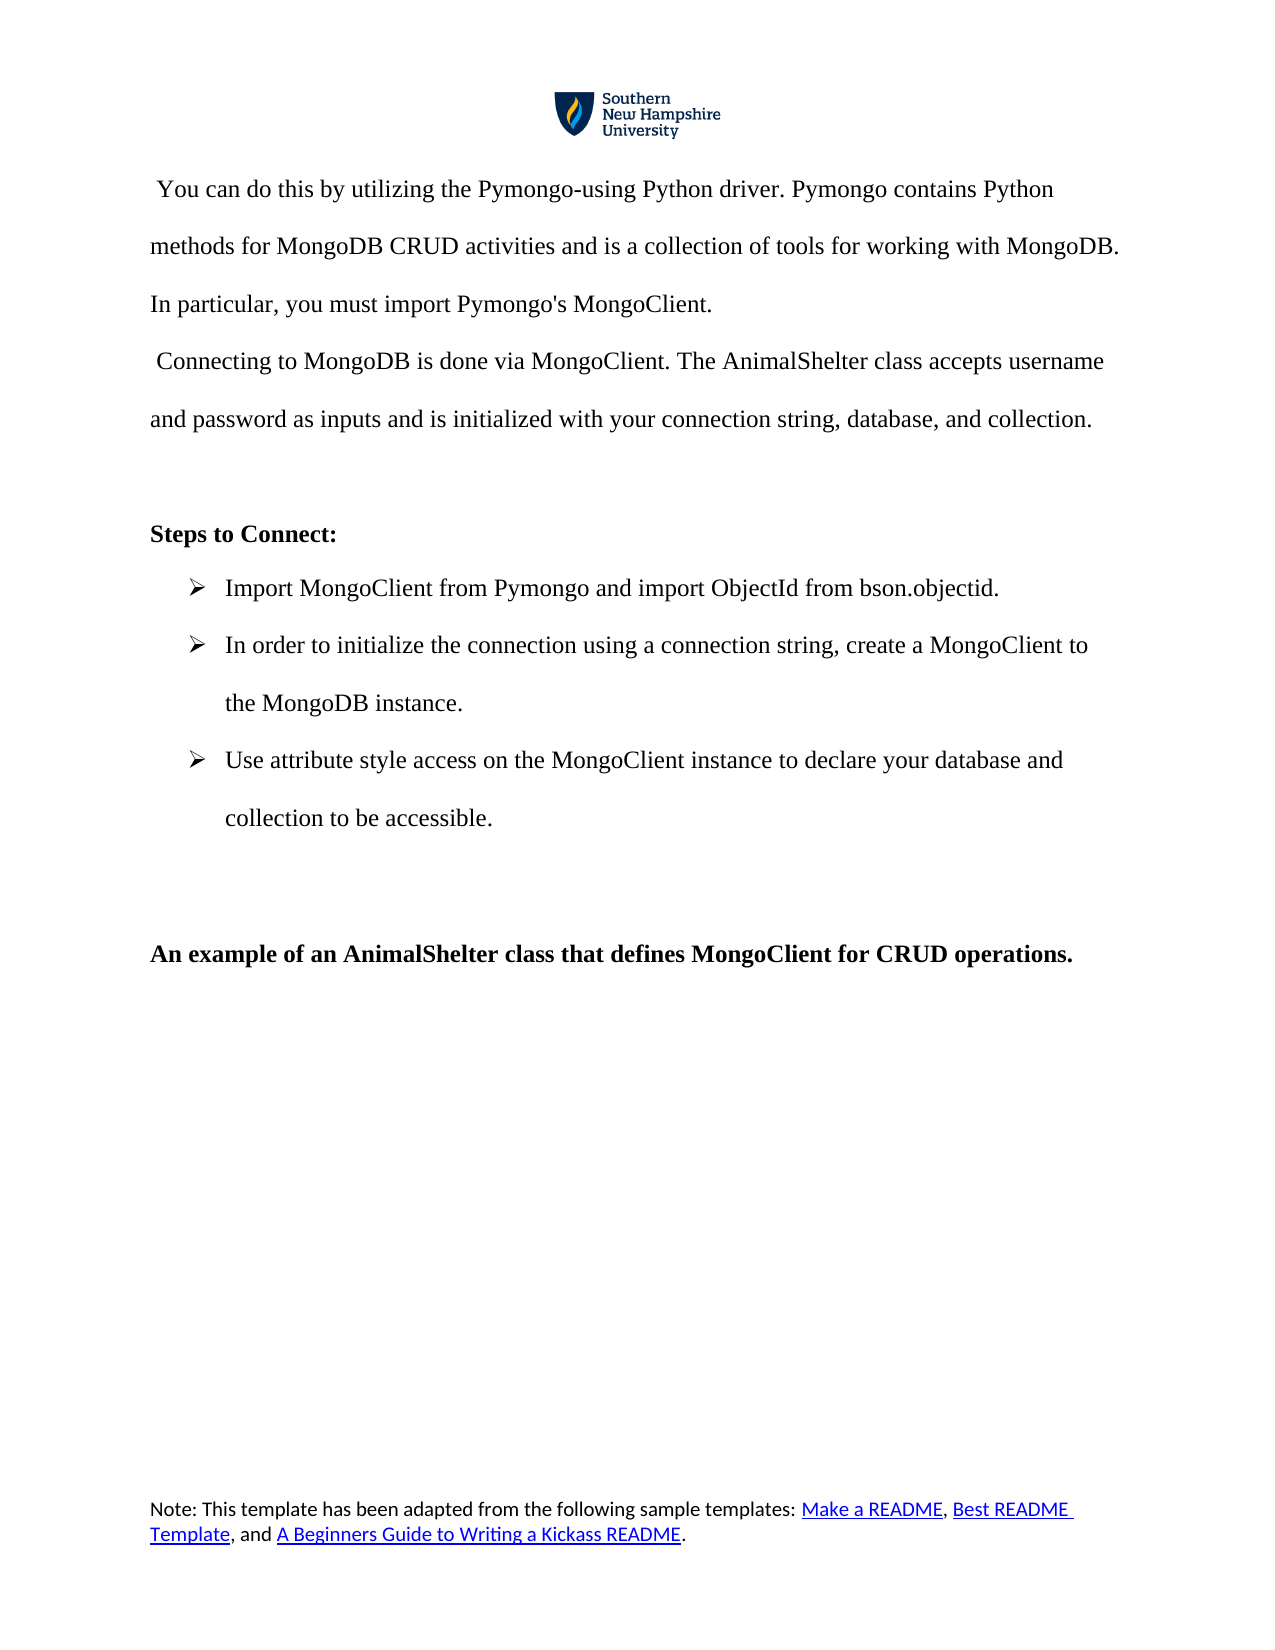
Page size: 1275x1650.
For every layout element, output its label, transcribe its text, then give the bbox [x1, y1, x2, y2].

text Steps to Connect: [150, 519, 1125, 548]
list In order to initialize the connection using a connection string, create a MongoClient to the MongoDB instance. [187, 630, 1125, 717]
list Import MongoClient from Pymongo and import ObjectId from bson.objectid. [187, 573, 1125, 602]
subtitle An example of an AnimalShelter class that defines MongoClient for CRUD operations. [150, 939, 1125, 967]
picture [546, 75, 729, 154]
list Use attribute style access on the MongoClient instance to declare your database and collection to be accessible. [187, 745, 1125, 832]
